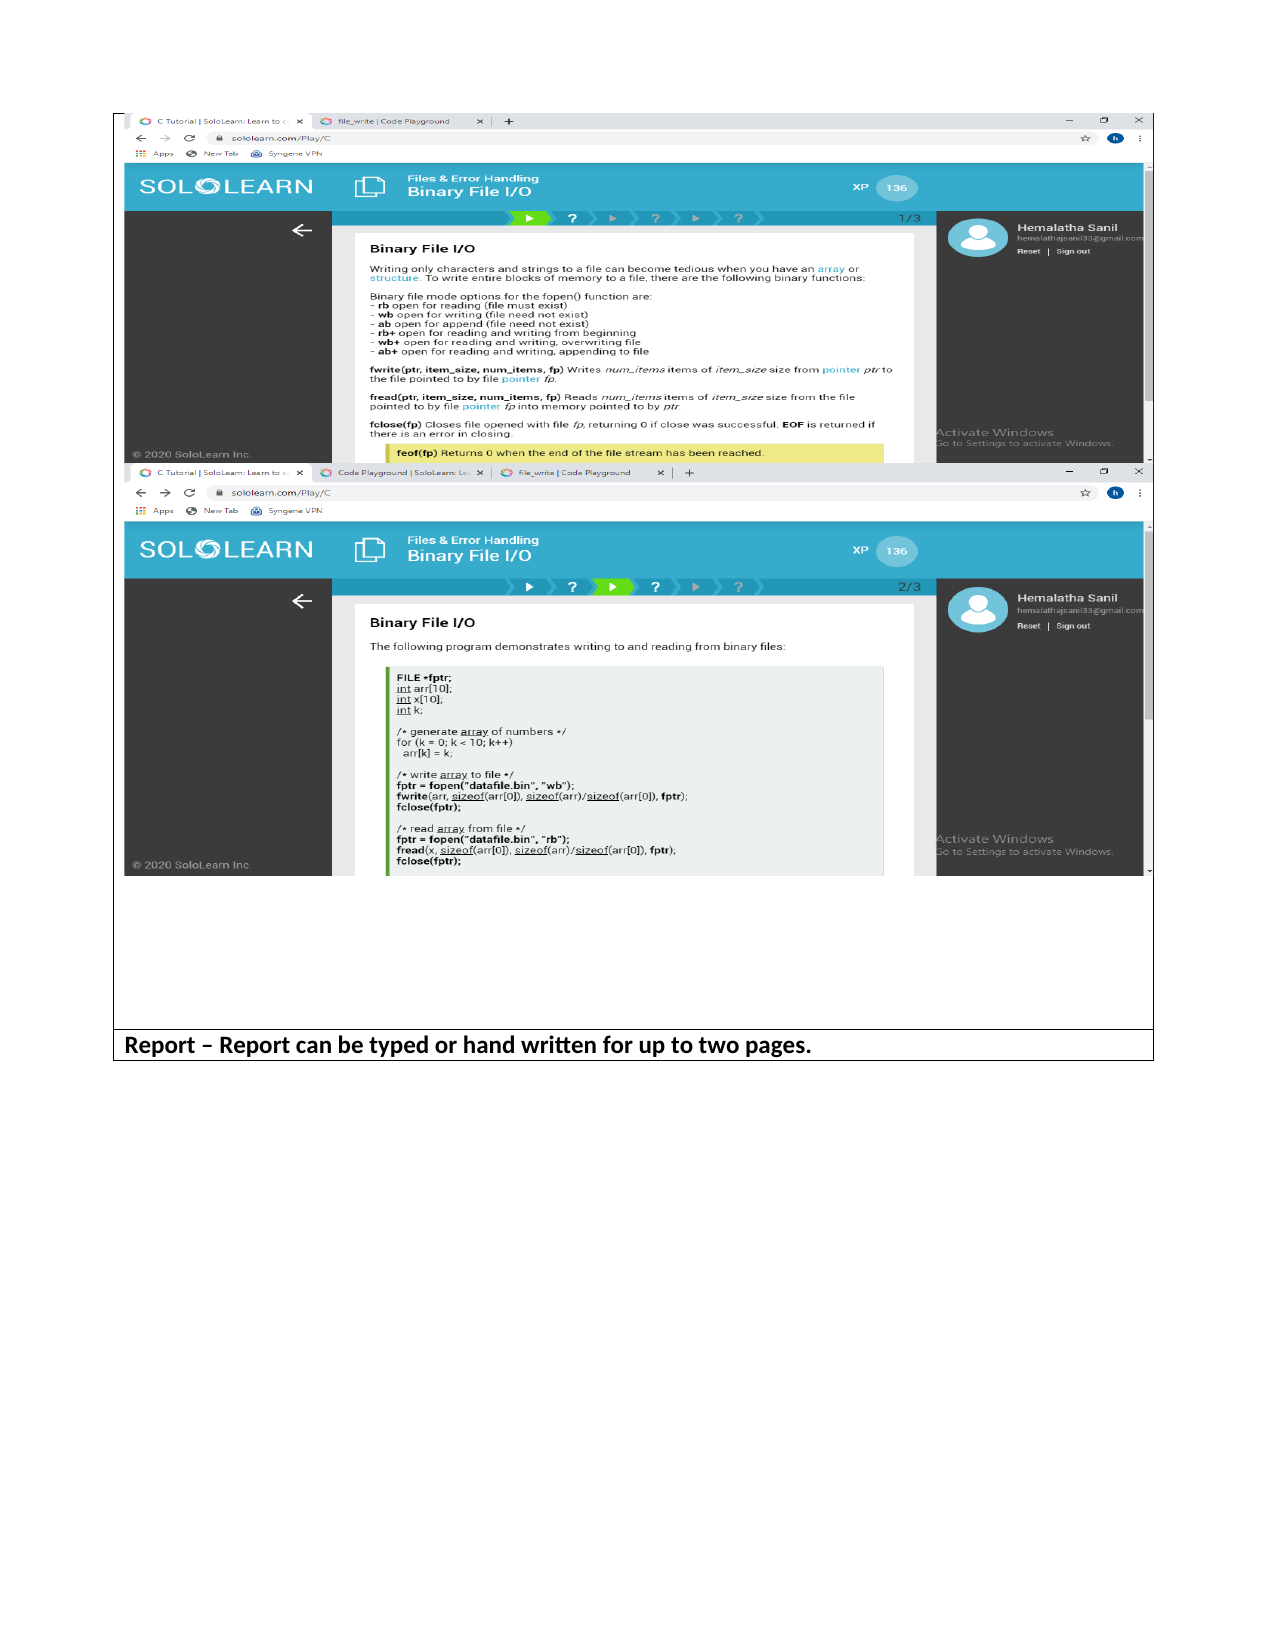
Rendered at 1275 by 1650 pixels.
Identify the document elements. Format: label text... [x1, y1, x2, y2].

picture [124, 113, 1154, 876]
table_cell Report – Report can be typed or hand written for up to two pages. [114, 1030, 1153, 1060]
table_cell Image of session [114, 114, 1153, 1029]
